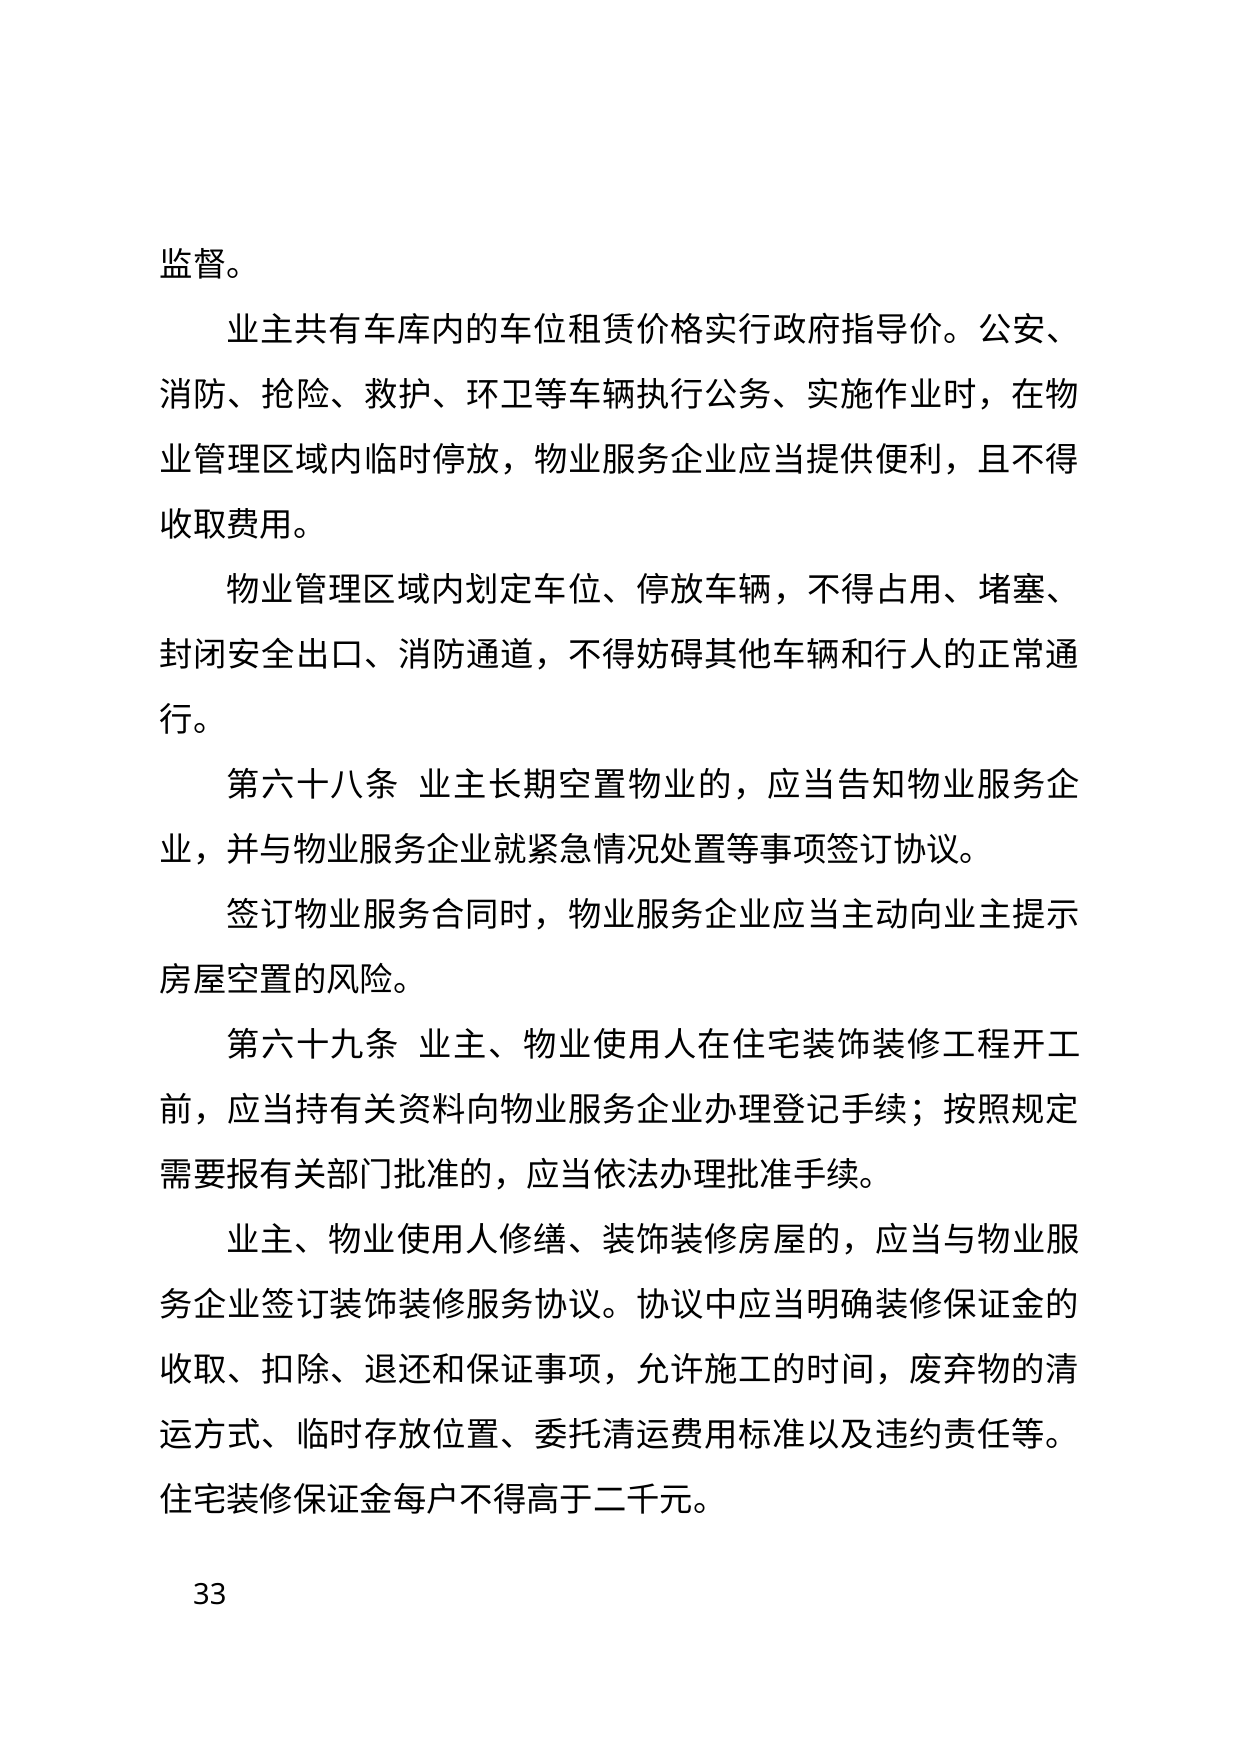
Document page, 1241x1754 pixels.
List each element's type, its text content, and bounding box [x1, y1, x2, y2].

text 业主共有车库内的车位租赁价格实行政府指导价。公安、消防、抢险、救护、环卫等车辆执行公务、实施作业时，在物业管理区域内临时停放，物业服务企业应当提供便利，且不得收取费用。 [159, 294, 1081, 554]
text 签订物业服务合同时，物业服务企业应当主动向业主提示房屋空置的风险。 [159, 879, 1081, 1009]
text 物业管理区域内划定车位、停放车辆，不得占用、堵塞、封闭安全出口、消防通道，不得妨碍其他车辆和行人的正常通行。 [159, 554, 1081, 749]
text 业主、物业使用人修缮、装饰装修房屋的，应当与物业服务企业签订装饰装修服务协议。协议中应当明确装修保证金的收取、扣除、退还和保证事项，允许施工的时间，废弃物的清运方式、临时存放位置、委托清运费用标准以及违约责任等。住宅装修保证金每户不得高于二千元。 [159, 1204, 1081, 1529]
text 第六十八条 业主长期空置物业的，应当告知物业服务企业，并与物业服务企业就紧急情况处置等事项签订协议。 [159, 749, 1081, 879]
text 第六十九条 业主、物业使用人在住宅装饰装修工程开工前，应当持有关资料向物业服务企业办理登记手续；按照规定需要报有关部门批准的，应当依法办理批准手续。 [159, 1009, 1081, 1204]
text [159, 229, 1081, 294]
